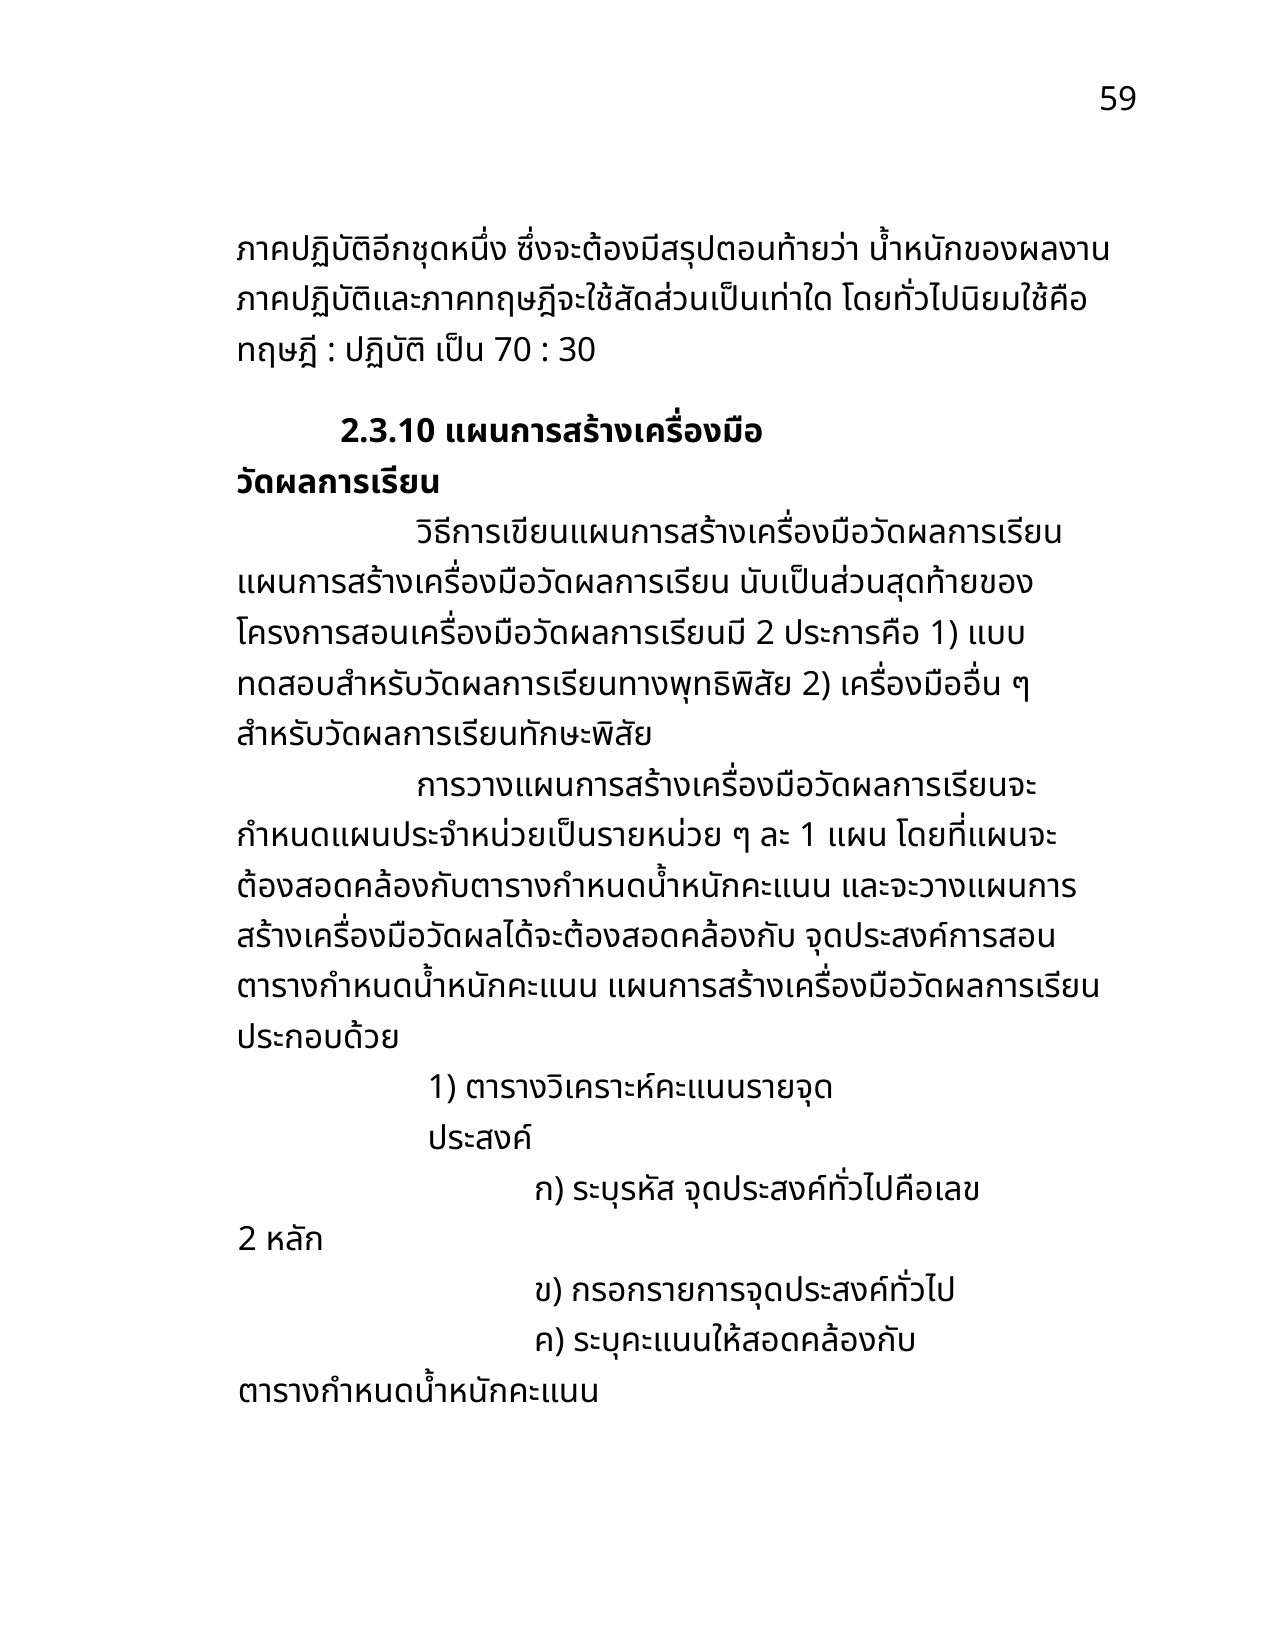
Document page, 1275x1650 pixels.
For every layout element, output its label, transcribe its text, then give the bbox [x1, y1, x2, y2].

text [236, 224, 1121, 376]
text ข) กรอกรายการจุดประสงค์ทั่วไป [49, 1266, 995, 1316]
text การวางแผนการสร้างเครื่องมือวัดผลการเรียนจะกำหนดแผนประจำหน่วยเป็นรายหน่วย ๆ ละ 1 แผน โดยที่แผนจะต้องสอดคล้องกับตารางกำหนดน้ำหนักคะแนน และจะวางแผนการ สร้างเครื่องมือวัดผลได้จะต้องสอดคล้องกับ จุดประสงค์การสอน ตารางกำหนดน้ำหนักคะแนน แผนการสร้างเครื่องมือวัดผลการเรียน ประกอบด้วย [236, 761, 1112, 1063]
text ก) ระบุรหัส จุดประสงค์ทั่วไปคือเลข 2 หลัก [49, 1164, 995, 1266]
text วิธีการเขียนแผนการสร้างเครื่องมือวัดผลการเรียน แผนการสร้างเครื่องมือวัดผลการเรียน นับเป็นส่วนสุดท้ายของโครงการสอนเครื่องมือวัดผลการเรียนมี 2 ประการคือ 1) แบบทดสอบสำหรับวัดผลการเรียนทางพุทธิพิสัย 2) เครื่องมืออื่น ๆ สำหรับวัดผลการเรียนทักษะพิสัย [236, 508, 1116, 761]
text 2.3.10 แผนการสร้างเครื่องมือวัดผลการเรียน [236, 407, 837, 508]
text ค) ระบุคะแนนให้สอดคล้องกับตารางกำหนดน้ำหนักคะแนน [49, 1316, 995, 1417]
text 1) ตารางวิเคราะห์คะแนนรายจุดประสงค์ [427, 1063, 851, 1164]
